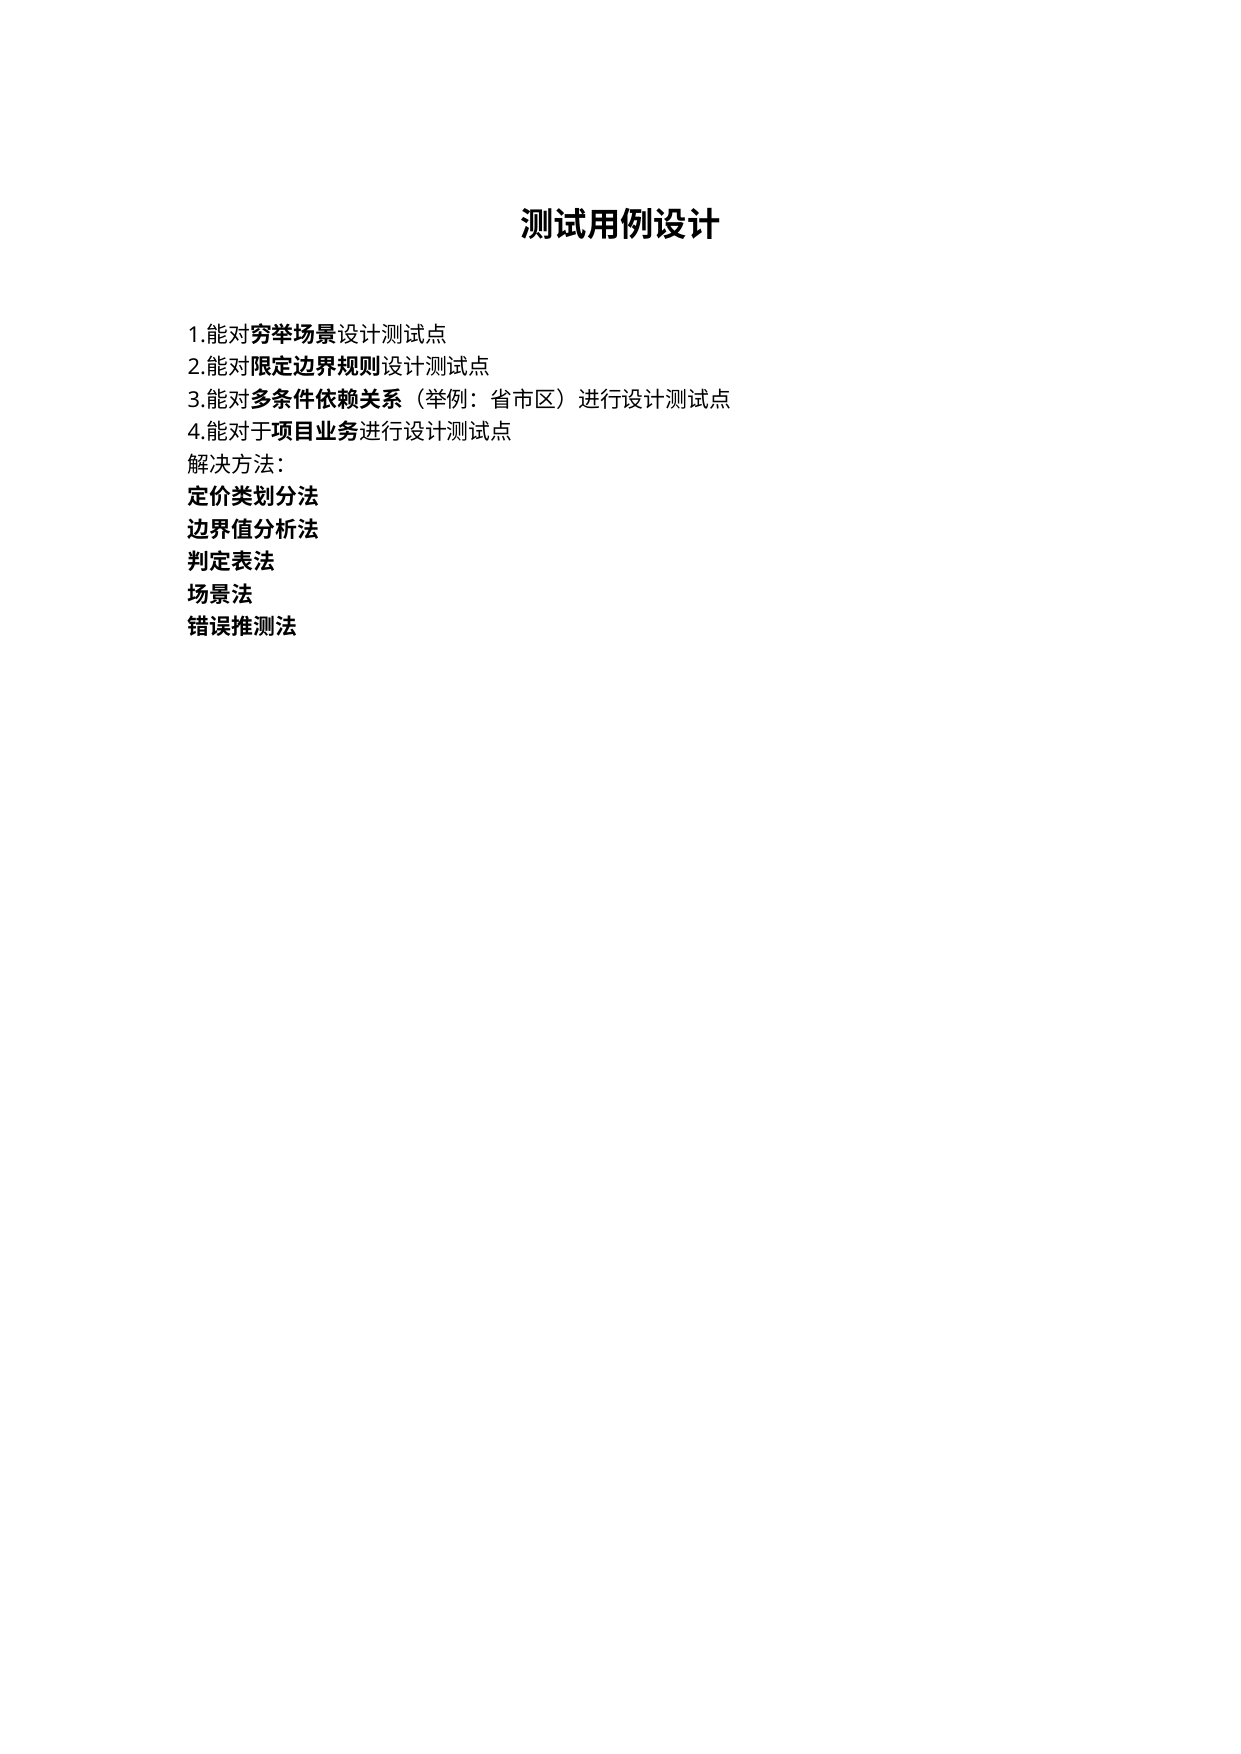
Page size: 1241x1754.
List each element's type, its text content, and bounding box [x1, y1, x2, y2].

text 场景法 [187, 576, 1053, 609]
text 定价类划分法 [187, 479, 1053, 511]
text 错误推测法 [187, 609, 1053, 641]
text 2.能对限定边界规则设计测试点 [187, 349, 1053, 381]
text 1.能对穷举场景设计测试点 [187, 316, 1053, 349]
text 3.能对多条件依赖关系（举例：省市区）进行设计测试点 [187, 381, 1053, 414]
text 判定表法 [187, 544, 1053, 576]
subtitle 测试用例设计 [187, 189, 1053, 254]
text 4.能对于项目业务进行设计测试点 [187, 414, 1053, 446]
text 解决方法： [187, 446, 1053, 479]
text 边界值分析法 [187, 511, 1053, 544]
